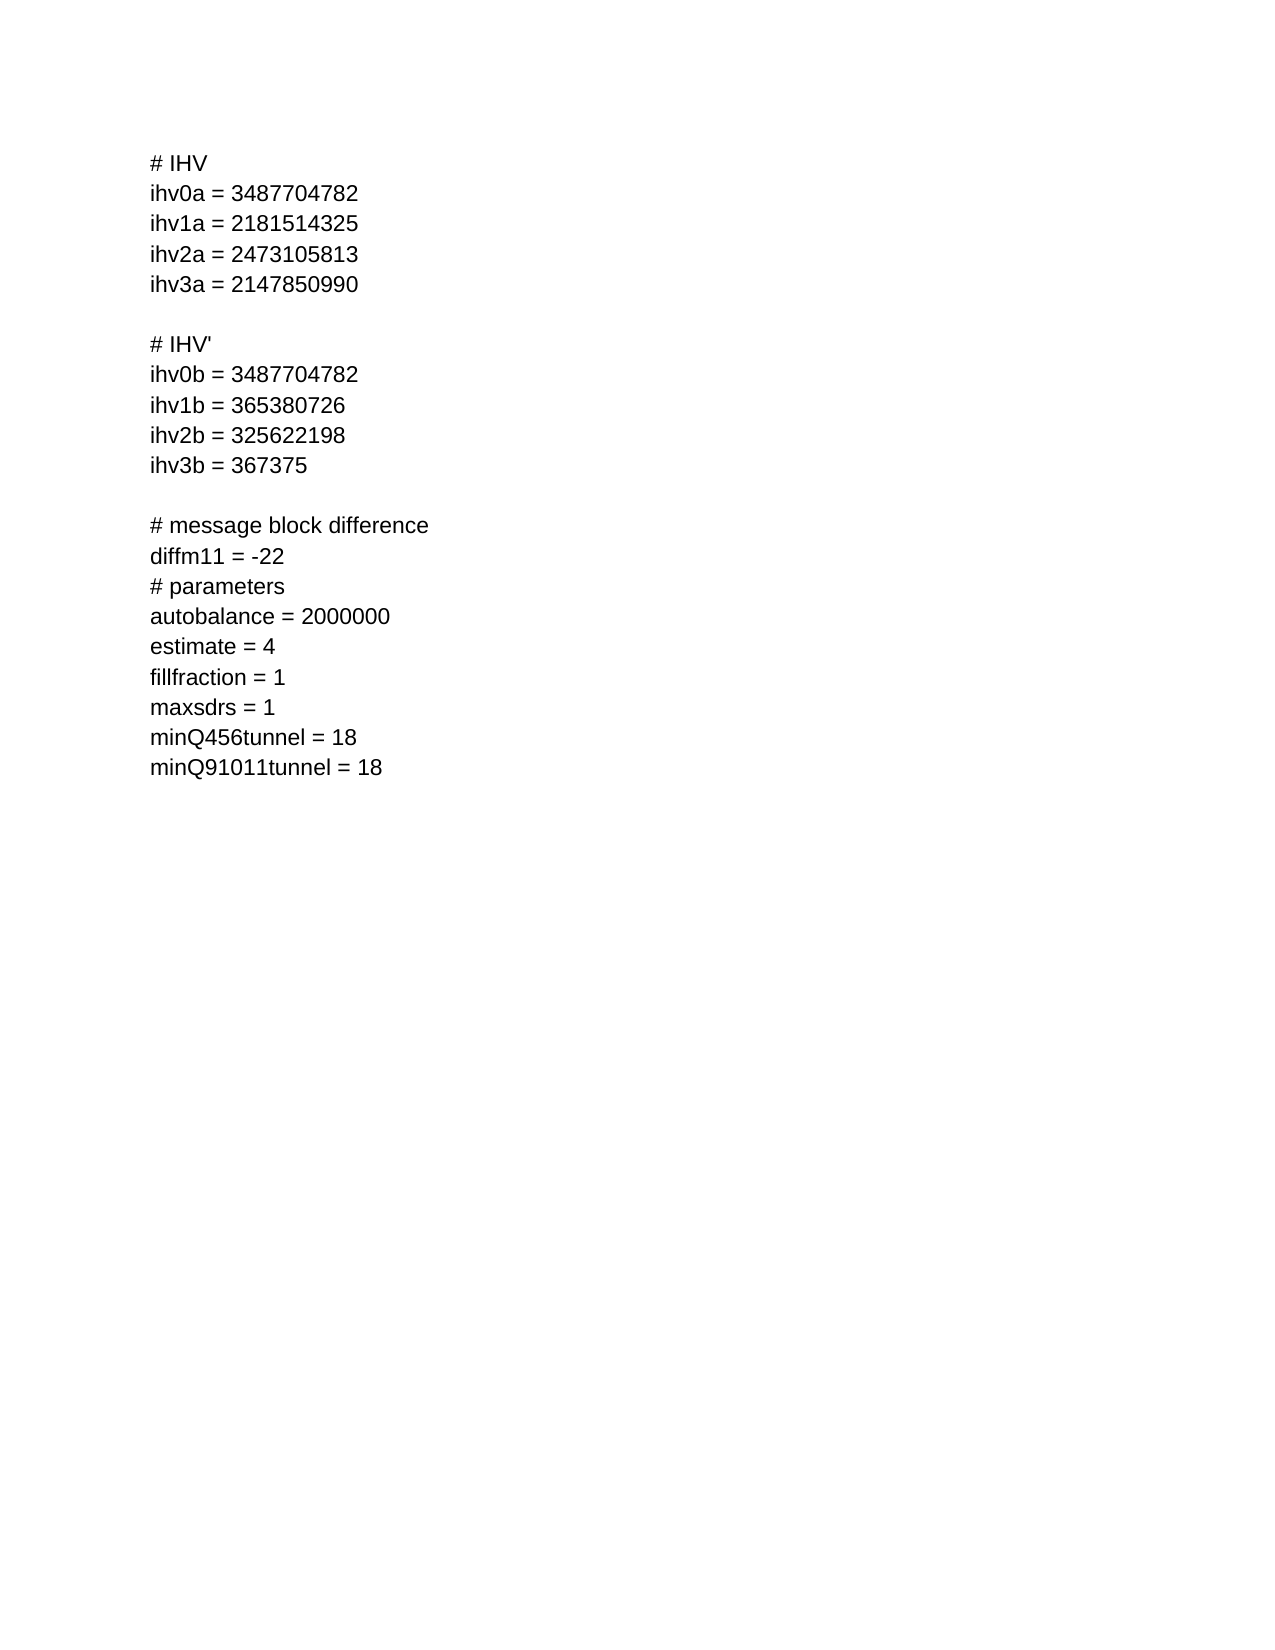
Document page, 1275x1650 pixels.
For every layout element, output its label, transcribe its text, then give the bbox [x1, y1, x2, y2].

text maxsdrs = 1 [150, 694, 1125, 720]
text ihv3b = 367375 [150, 452, 1125, 478]
text minQ91011tunnel = 18 [150, 754, 1125, 781]
text # IHV [150, 150, 1125, 176]
text ihv0b = 3487704782 [150, 361, 1125, 388]
text autobalance = 2000000 [150, 603, 1125, 629]
text estimate = 4 [150, 633, 1125, 660]
text ihv1a = 2181514325 [150, 210, 1125, 237]
text ihv2a = 2473105813 [150, 241, 1125, 267]
text ihv2b = 325622198 [150, 422, 1125, 448]
text ihv0a = 3487704782 [150, 180, 1125, 207]
text minQ456tunnel = 18 [150, 724, 1125, 750]
text fillfraction = 1 [150, 663, 1125, 690]
text ihv3a = 2147850990 [150, 271, 1125, 297]
text # parameters [150, 573, 1125, 599]
text # IHV' [150, 331, 1125, 358]
text diffm11 = -22 [150, 543, 1125, 569]
text ihv1b = 365380726 [150, 392, 1125, 418]
text # message block difference [150, 512, 1125, 539]
